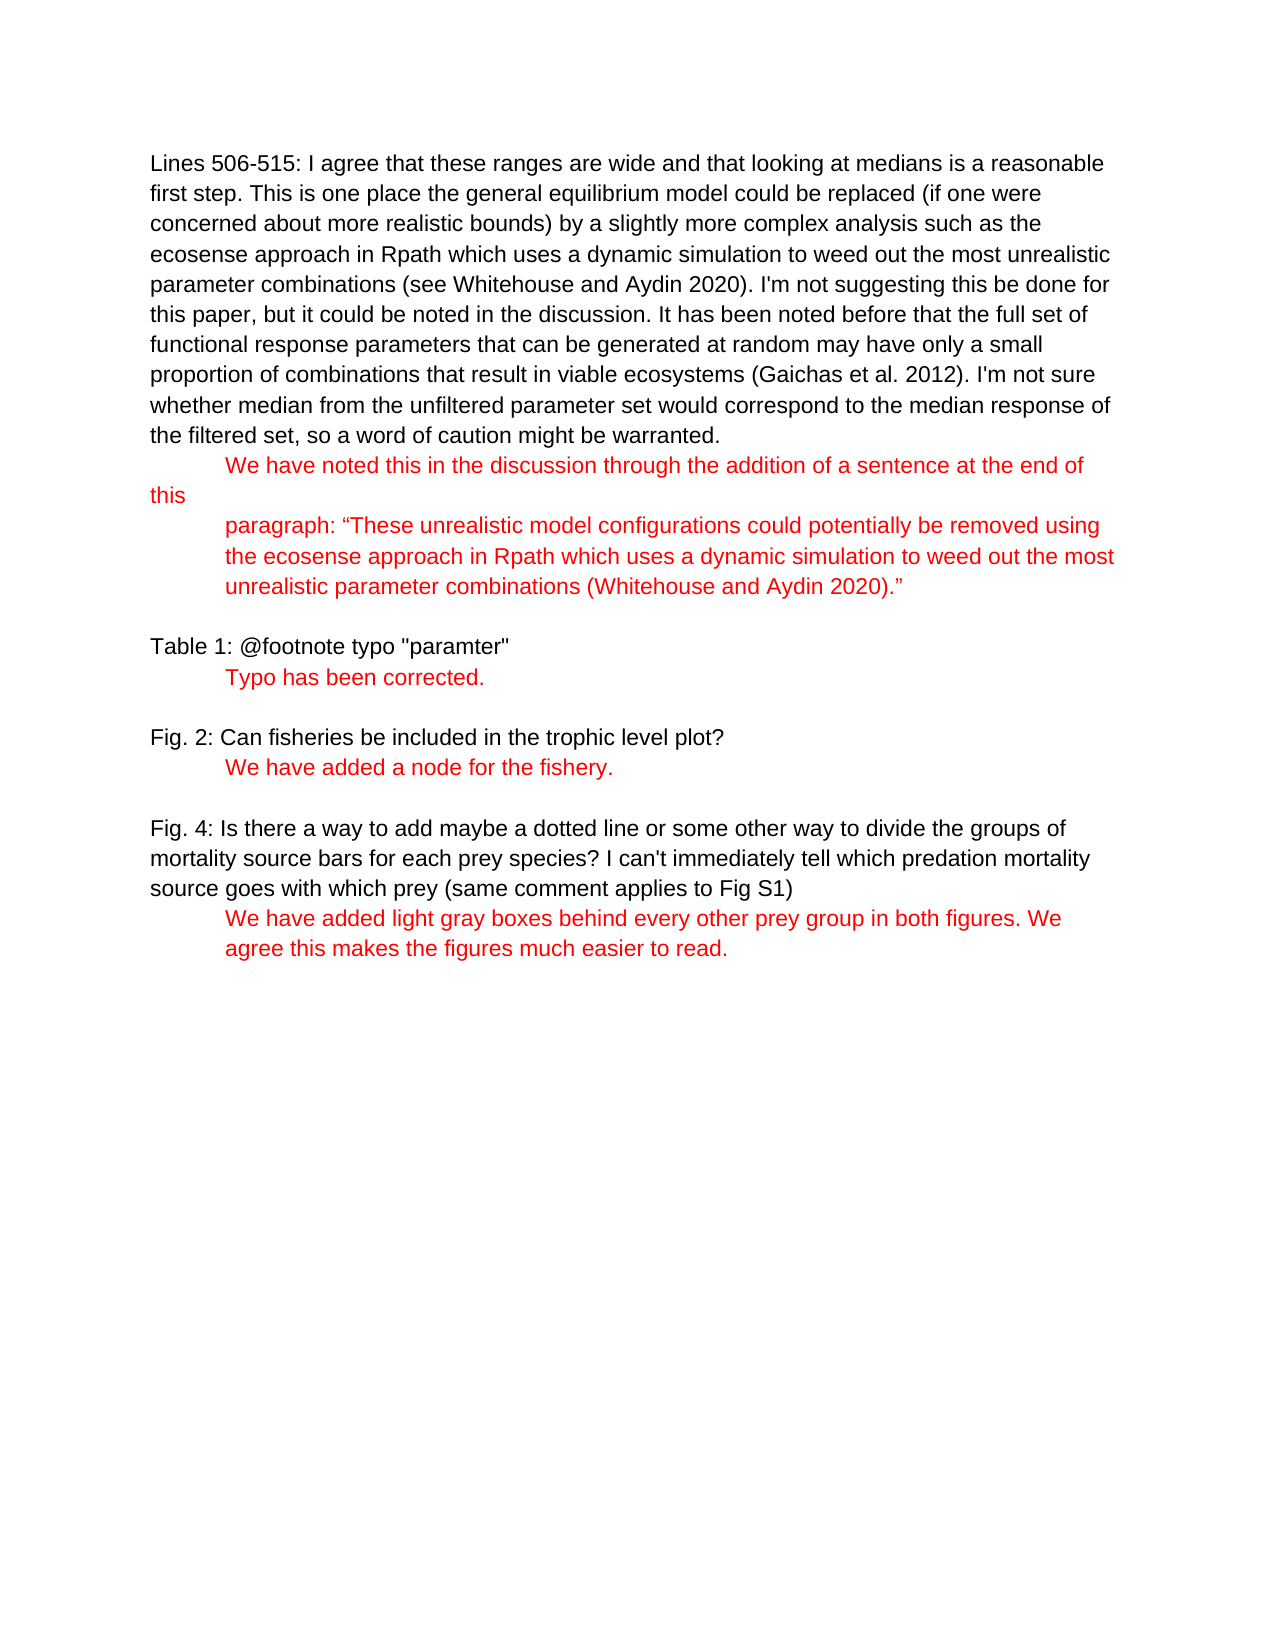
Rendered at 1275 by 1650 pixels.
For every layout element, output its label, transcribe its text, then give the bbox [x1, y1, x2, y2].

text Table 1: @footnote typo "paramter" [150, 633, 1125, 660]
text Typo has been corrected. [150, 663, 1125, 690]
text agree this makes the figures much easier to read. [150, 935, 1125, 962]
text We have noted this in the discussion through the addition of a sentence at the end of this [150, 452, 1125, 509]
text the ecosense approach in Rpath which uses a dynamic simulation to weed out the most [150, 543, 1125, 569]
text paragraph: “These unrealistic model configurations could potentially be removed using [150, 512, 1125, 539]
text We have added light gray boxes behind every other prey group in both figures. We [150, 905, 1125, 932]
text unrealistic parameter combinations (Whitehouse and Aydin 2020).” [150, 573, 1125, 599]
text We have added a node for the fishery. [150, 754, 1125, 781]
text Fig. 4: Is there a way to add maybe a dotted line or some other way to divide the groups of mortality source bars for each prey species? I can't immediately tell which predation mortality source goes with which prey (same comment applies to Fig S1) [150, 814, 1125, 901]
text Lines 506-515: I agree that these ranges are wide and that looking at medians is a reasonable first step. This is one place the general equilibrium model could be replaced (if one were concerned about more realistic bounds) by a slightly more complex analysis such as the ecosense approach in Rpath which uses a dynamic simulation to weed out the most unrealistic parameter combinations (see Whitehouse and Aydin 2020). I'm not suggesting this be done for this paper, but it could be noted in the discussion. It has been noted before that the full set of functional response parameters that can be generated at random may have only a small proportion of combinations that result in viable ecosystems (Gaichas et al. 2012). I'm not sure whether median from the unfiltered parameter set would correspond to the median response of the filtered set, so a word of caution might be warranted. [150, 150, 1125, 448]
text Fig. 2: Can fisheries be included in the trophic level plot? [150, 724, 1125, 750]
